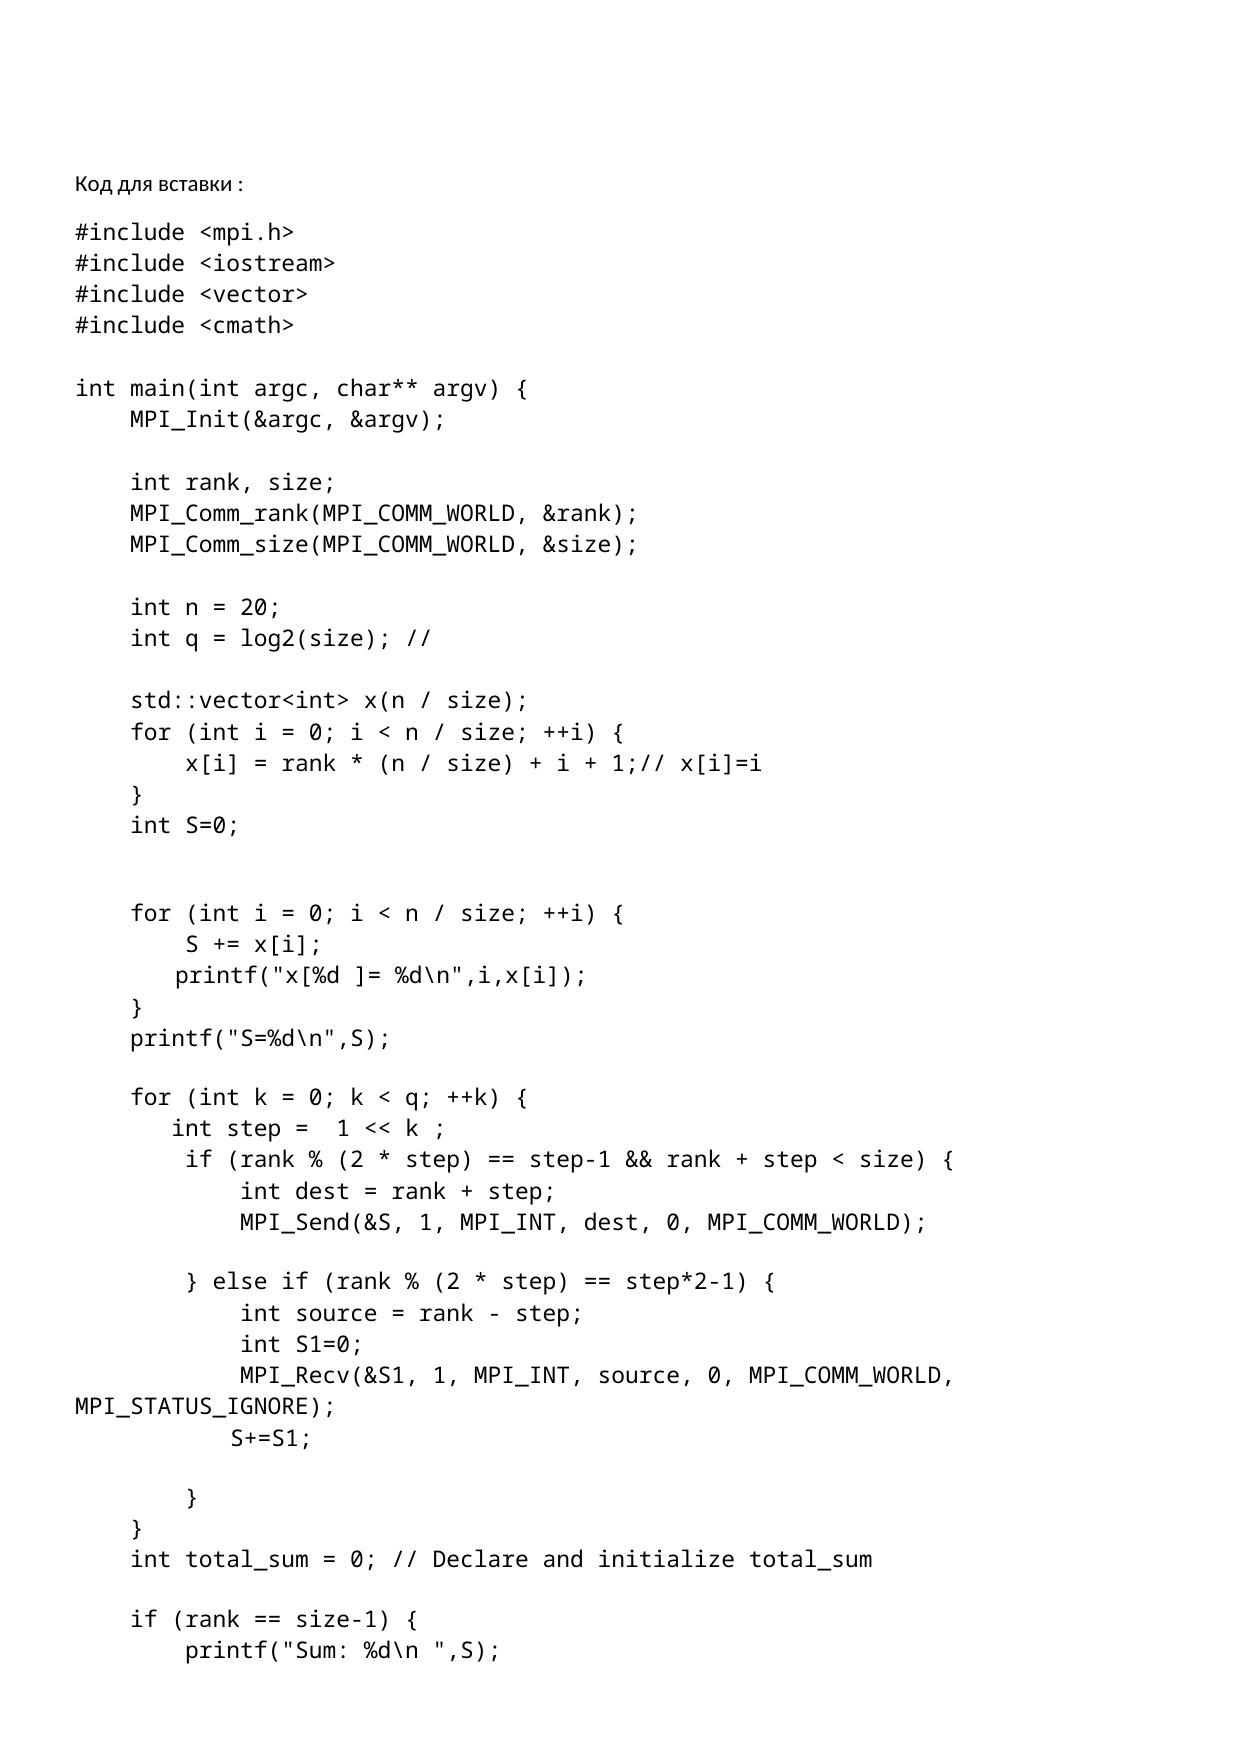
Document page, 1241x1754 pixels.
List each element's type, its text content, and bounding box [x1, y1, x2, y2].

text int q = log2(size); // [75, 622, 1165, 653]
text std::vector<int> x(n / size); [75, 684, 1165, 716]
text MPI_Comm_size(MPI_COMM_WORLD, &size); [75, 528, 1165, 559]
text int n = 20; [75, 591, 1165, 622]
text Код для вставки : [75, 169, 1165, 197]
text x[i] = rank * (n / size) + i + 1;// x[i]=i [75, 747, 1165, 778]
text #include <mpi.h> [75, 216, 1165, 247]
text #include <cmath> [75, 309, 1165, 341]
text MPI_Comm_rank(MPI_COMM_WORLD, &rank); [75, 497, 1165, 528]
text printf("Sum: %d\n ",S); [75, 1634, 1165, 1665]
text int dest = rank + step; [75, 1175, 1165, 1206]
text #include <vector> [75, 278, 1165, 309]
text } [75, 1481, 1165, 1512]
text S+=S1; [75, 1421, 1165, 1453]
text int total_sum = 0; // Declare and initialize total_sum [75, 1543, 1165, 1574]
text int main(int argc, char** argv) { [75, 372, 1165, 403]
text int step = 1 << k ; [75, 1112, 1165, 1143]
text int S=0; [75, 809, 1165, 841]
text if (rank % (2 * step) == step-1 && rank + step < size) { [75, 1143, 1165, 1175]
text S += x[i]; [75, 928, 1165, 959]
text for (int i = 0; i < n / size; ++i) { [75, 716, 1165, 747]
text MPI_Init(&argc, &argv); [75, 403, 1165, 434]
text for (int i = 0; i < n / size; ++i) { [75, 897, 1165, 928]
text #include <iostream> [75, 247, 1165, 278]
text int rank, size; [75, 466, 1165, 497]
text printf("x[%d ]= %d\n",i,x[i]); [75, 959, 1165, 990]
text for (int k = 0; k < q; ++k) { [75, 1081, 1165, 1112]
text MPI_Recv(&S1, 1, MPI_INT, source, 0, MPI_COMM_WORLD, MPI_STATUS_IGNORE); [75, 1359, 1165, 1421]
text if (rank == size-1) { [75, 1602, 1165, 1634]
text int source = rank - step; [75, 1296, 1165, 1328]
text MPI_Send(&S, 1, MPI_INT, dest, 0, MPI_COMM_WORLD); [75, 1206, 1165, 1237]
text } [75, 778, 1165, 809]
text } [75, 1512, 1165, 1543]
text } else if (rank % (2 * step) == step*2-1) { [75, 1265, 1165, 1296]
text } [75, 990, 1165, 1022]
text printf("S=%d\n",S); [75, 1022, 1165, 1053]
text int S1=0; [75, 1328, 1165, 1359]
